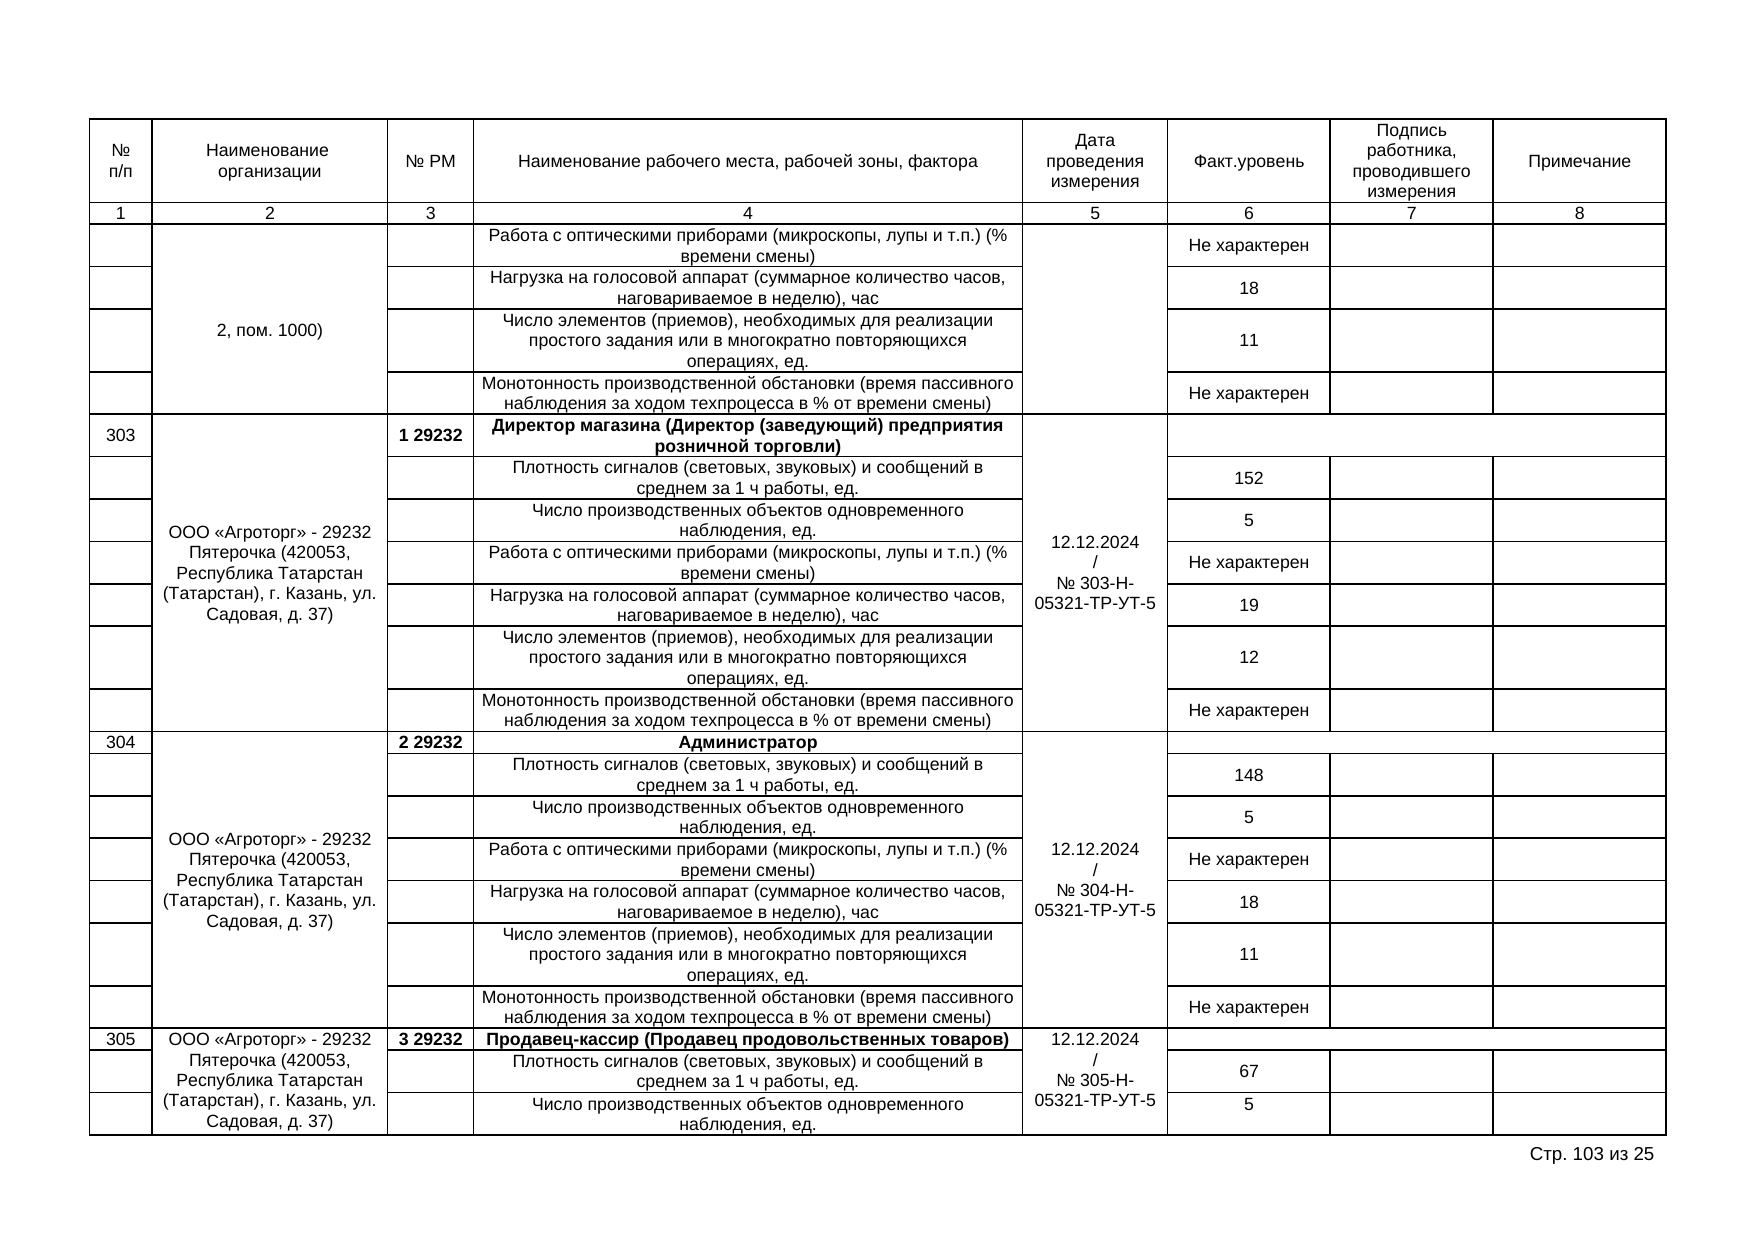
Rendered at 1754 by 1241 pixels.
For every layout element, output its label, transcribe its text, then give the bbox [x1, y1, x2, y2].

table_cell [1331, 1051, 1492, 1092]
table_cell 2 [153, 203, 387, 223]
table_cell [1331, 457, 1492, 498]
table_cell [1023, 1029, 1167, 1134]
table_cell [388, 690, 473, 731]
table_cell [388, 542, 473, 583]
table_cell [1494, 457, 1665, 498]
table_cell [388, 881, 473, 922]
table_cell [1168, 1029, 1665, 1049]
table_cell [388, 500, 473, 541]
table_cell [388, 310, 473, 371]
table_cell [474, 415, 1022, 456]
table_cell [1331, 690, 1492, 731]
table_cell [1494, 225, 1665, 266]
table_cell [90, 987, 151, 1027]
table_cell 6 [1168, 203, 1329, 223]
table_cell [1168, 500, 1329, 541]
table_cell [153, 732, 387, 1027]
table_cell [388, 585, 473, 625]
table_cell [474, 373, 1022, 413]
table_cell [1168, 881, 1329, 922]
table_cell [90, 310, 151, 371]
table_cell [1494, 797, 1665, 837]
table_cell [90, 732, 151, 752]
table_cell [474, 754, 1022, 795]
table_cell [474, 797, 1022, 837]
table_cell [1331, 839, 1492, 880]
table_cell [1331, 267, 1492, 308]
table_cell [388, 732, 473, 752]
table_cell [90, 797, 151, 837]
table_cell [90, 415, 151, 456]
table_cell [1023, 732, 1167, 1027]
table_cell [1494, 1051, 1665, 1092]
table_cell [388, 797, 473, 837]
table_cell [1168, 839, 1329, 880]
table_cell 1 [90, 203, 151, 223]
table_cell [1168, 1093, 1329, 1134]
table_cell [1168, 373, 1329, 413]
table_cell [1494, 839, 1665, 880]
table_header № п/п [90, 120, 151, 201]
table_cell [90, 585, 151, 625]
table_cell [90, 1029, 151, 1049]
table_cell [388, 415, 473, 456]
table_header Дата проведения измерения [1023, 120, 1167, 201]
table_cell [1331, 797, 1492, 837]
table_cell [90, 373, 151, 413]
table_cell 5 [1023, 203, 1167, 223]
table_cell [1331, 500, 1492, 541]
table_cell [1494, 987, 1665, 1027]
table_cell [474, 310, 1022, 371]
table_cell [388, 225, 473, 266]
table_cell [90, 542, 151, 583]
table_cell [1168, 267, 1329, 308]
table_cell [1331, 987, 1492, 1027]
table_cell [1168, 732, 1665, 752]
table_header Подпись работника, проводившего измерения [1331, 120, 1492, 201]
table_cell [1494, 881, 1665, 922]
table_cell 7 [1331, 203, 1492, 223]
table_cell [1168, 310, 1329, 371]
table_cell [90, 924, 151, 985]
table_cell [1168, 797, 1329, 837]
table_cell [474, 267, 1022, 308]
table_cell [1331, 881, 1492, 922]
table_header Примечание [1494, 120, 1665, 201]
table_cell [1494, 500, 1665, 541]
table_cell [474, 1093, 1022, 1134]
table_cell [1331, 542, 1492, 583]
table_cell 4 [474, 203, 1022, 223]
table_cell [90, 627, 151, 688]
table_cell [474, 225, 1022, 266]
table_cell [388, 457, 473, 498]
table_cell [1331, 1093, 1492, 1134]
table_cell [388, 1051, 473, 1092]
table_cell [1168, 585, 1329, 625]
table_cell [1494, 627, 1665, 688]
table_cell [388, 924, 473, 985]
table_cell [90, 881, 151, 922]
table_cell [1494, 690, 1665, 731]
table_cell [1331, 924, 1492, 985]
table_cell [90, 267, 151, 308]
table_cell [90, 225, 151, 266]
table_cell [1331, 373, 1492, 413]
table_header Наименование организации [153, 120, 387, 201]
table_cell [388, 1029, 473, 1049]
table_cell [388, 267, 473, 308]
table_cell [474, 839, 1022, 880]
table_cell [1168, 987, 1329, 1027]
table_header № РМ [388, 120, 473, 201]
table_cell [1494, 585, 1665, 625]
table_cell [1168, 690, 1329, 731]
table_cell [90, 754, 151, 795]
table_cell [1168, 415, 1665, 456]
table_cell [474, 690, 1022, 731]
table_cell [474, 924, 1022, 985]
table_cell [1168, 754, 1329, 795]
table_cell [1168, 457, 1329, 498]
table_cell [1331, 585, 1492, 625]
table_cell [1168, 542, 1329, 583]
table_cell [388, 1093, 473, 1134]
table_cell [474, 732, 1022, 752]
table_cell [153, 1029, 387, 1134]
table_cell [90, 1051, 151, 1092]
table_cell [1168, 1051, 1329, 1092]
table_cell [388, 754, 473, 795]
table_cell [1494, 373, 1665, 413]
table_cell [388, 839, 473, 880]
table_cell 3 [388, 203, 473, 223]
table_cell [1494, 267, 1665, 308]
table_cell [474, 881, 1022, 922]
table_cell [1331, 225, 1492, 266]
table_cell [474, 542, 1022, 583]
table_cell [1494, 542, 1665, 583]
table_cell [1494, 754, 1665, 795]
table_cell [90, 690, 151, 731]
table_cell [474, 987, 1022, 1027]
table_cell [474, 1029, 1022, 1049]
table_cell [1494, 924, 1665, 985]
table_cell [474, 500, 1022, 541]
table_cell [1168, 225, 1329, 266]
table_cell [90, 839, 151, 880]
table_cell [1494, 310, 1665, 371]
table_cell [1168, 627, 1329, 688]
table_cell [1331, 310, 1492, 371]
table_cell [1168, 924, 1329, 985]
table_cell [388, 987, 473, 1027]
table_header Наименование рабочего места, рабочей зоны, фактора [474, 120, 1022, 201]
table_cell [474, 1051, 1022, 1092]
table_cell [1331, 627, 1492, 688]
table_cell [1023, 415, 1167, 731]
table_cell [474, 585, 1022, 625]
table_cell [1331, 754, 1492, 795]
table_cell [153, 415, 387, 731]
table_header Факт.уровень [1168, 120, 1329, 201]
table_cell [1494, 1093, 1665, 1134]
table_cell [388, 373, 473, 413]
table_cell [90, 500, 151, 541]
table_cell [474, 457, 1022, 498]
table_cell 8 [1494, 203, 1665, 223]
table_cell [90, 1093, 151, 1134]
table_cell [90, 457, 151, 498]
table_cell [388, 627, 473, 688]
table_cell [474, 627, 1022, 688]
